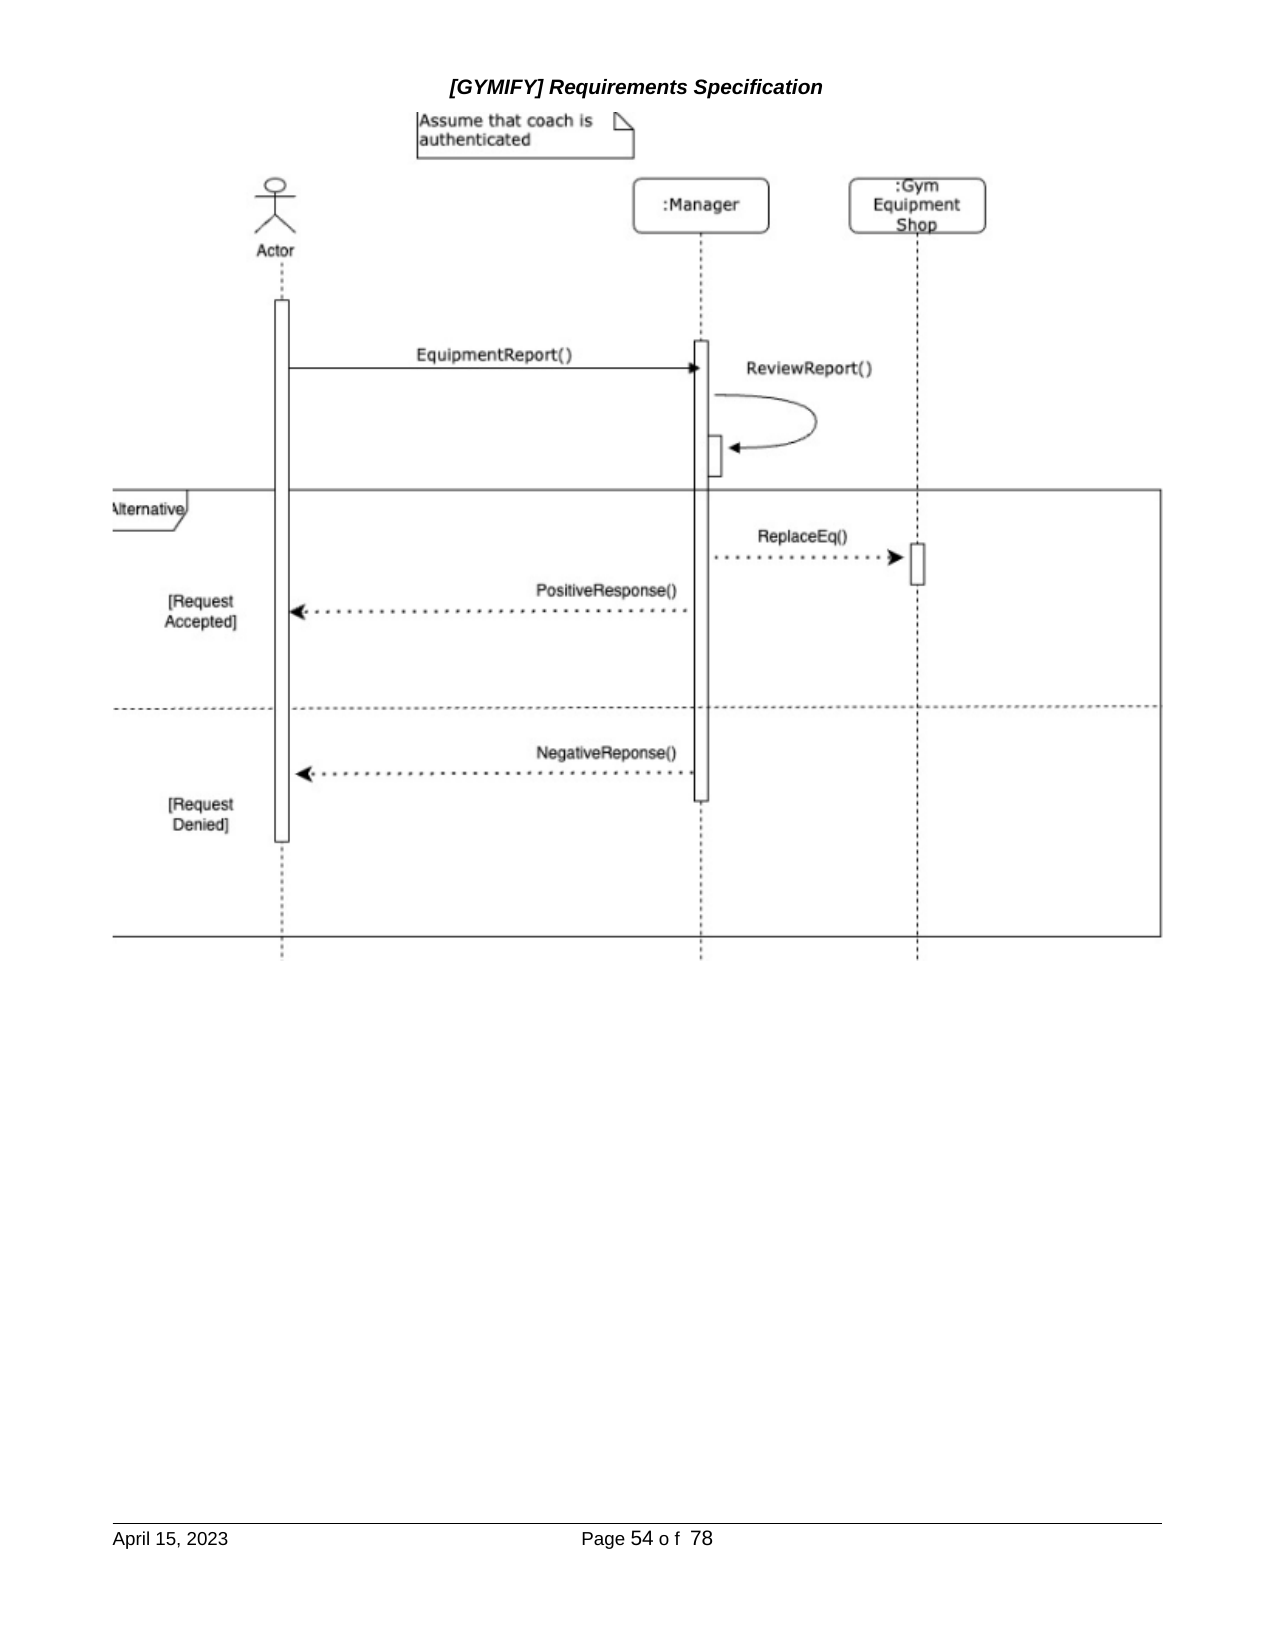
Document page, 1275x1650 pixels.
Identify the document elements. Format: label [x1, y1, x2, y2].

picture [112, 112, 1163, 961]
